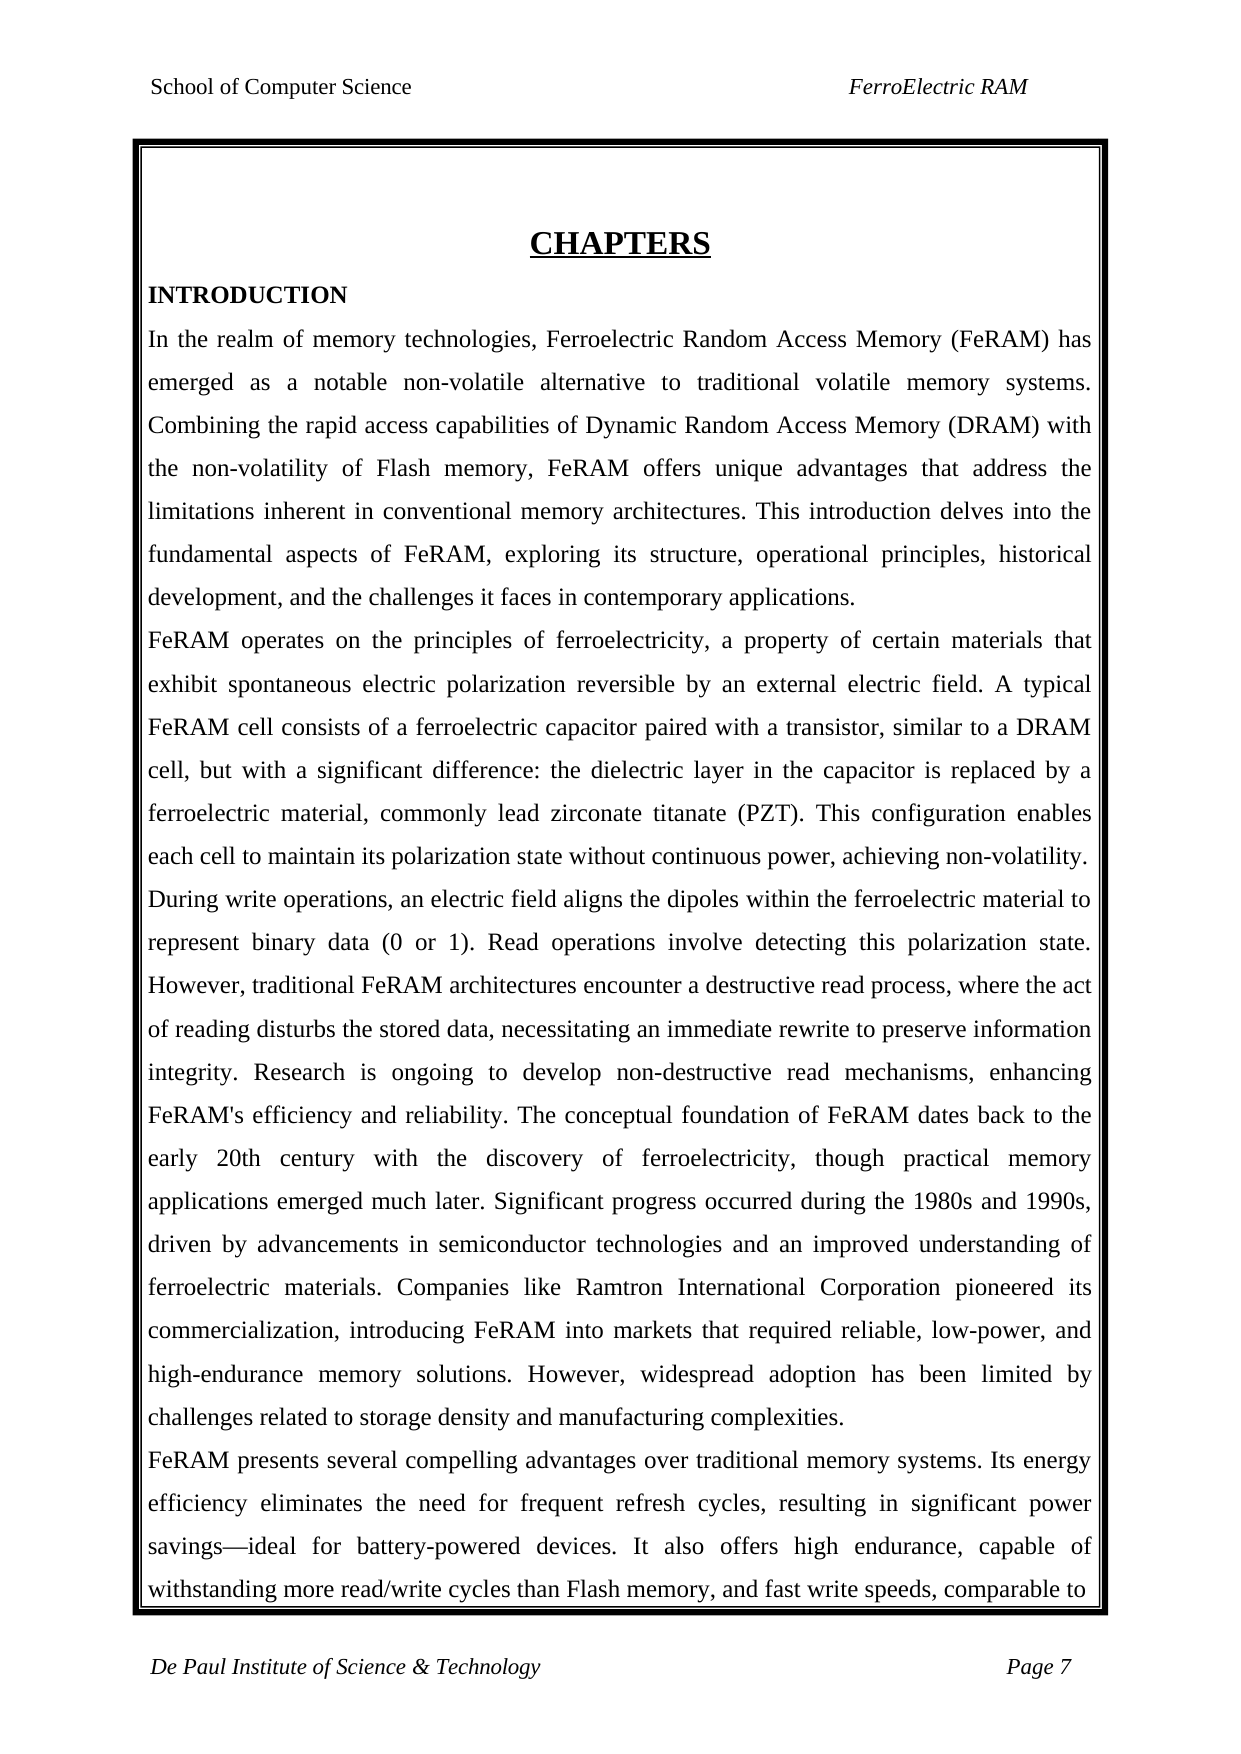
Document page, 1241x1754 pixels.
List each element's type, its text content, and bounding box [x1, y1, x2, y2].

text FeRAM presents several compelling advantages over traditional memory systems. Its energy efficiency eliminates the need for frequent refresh cycles, resulting in significant power savings—ideal for battery-powered devices. It also offers high endurance, capable of withstanding more read/write cycles than Flash memory, and fast write speeds, comparable to [148, 1445, 1093, 1603]
text FeRAM operates on the principles of ferroelectricity, a property of certain materials that exhibit spontaneous electric polarization reversible by an external electric field. A typical FeRAM cell consists of a ferroelectric capacitor paired with a transistor, similar to a DRAM cell, but with a significant difference: the dielectric layer in the capacitor is replaced by a ferroelectric material, commonly lead zirconate titanate (PZT). This configuration enables each cell to maintain its polarization state without continuous power, achieving non-volatility. [148, 626, 1093, 870]
subtitle CHAPTERS [148, 223, 1092, 261]
text In the realm of memory technologies, Ferroelectric Random Access Memory (FeRAM) has emerged as a notable non-volatile alternative to traditional volatile memory systems. Combining the rapid access capabilities of Dynamic Random Access Memory (DRAM) with the non-volatility of Flash memory, FeRAM offers unique advantages that address the limitations inherent in conventional memory architectures. This introduction delves into the fundamental aspects of FeRAM, exploring its structure, operational principles, historical development, and the challenges it faces in contemporary applications. [148, 324, 1093, 611]
subtitle INTRODUCTION [148, 281, 1093, 309]
text During write operations, an electric field aligns the dipoles within the ferroelectric material to represent binary data (0 or 1). Read operations involve detecting this polarization state. However, traditional FeRAM architectures encounter a destructive read process, where the act of reading disturbs the stored data, necessitating an immediate rewrite to preserve information integrity. Research is ongoing to develop non-destructive read mechanisms, enhancing FeRAM's efficiency and reliability. The conceptual foundation of FeRAM dates back to the early 20th century with the discovery of ferroelectricity, though practical memory applications emerged much later. Significant progress occurred during the 1980s and 1990s, driven by advancements in semiconductor technologies and an improved understanding of ferroelectric materials. Companies like Ramtron International Corporation pioneered its commercialization, introducing FeRAM into markets that required reliable, low-power, and high-endurance memory solutions. However, widespread adoption has been limited by challenges related to storage density and manufacturing complexities. [148, 884, 1093, 1431]
